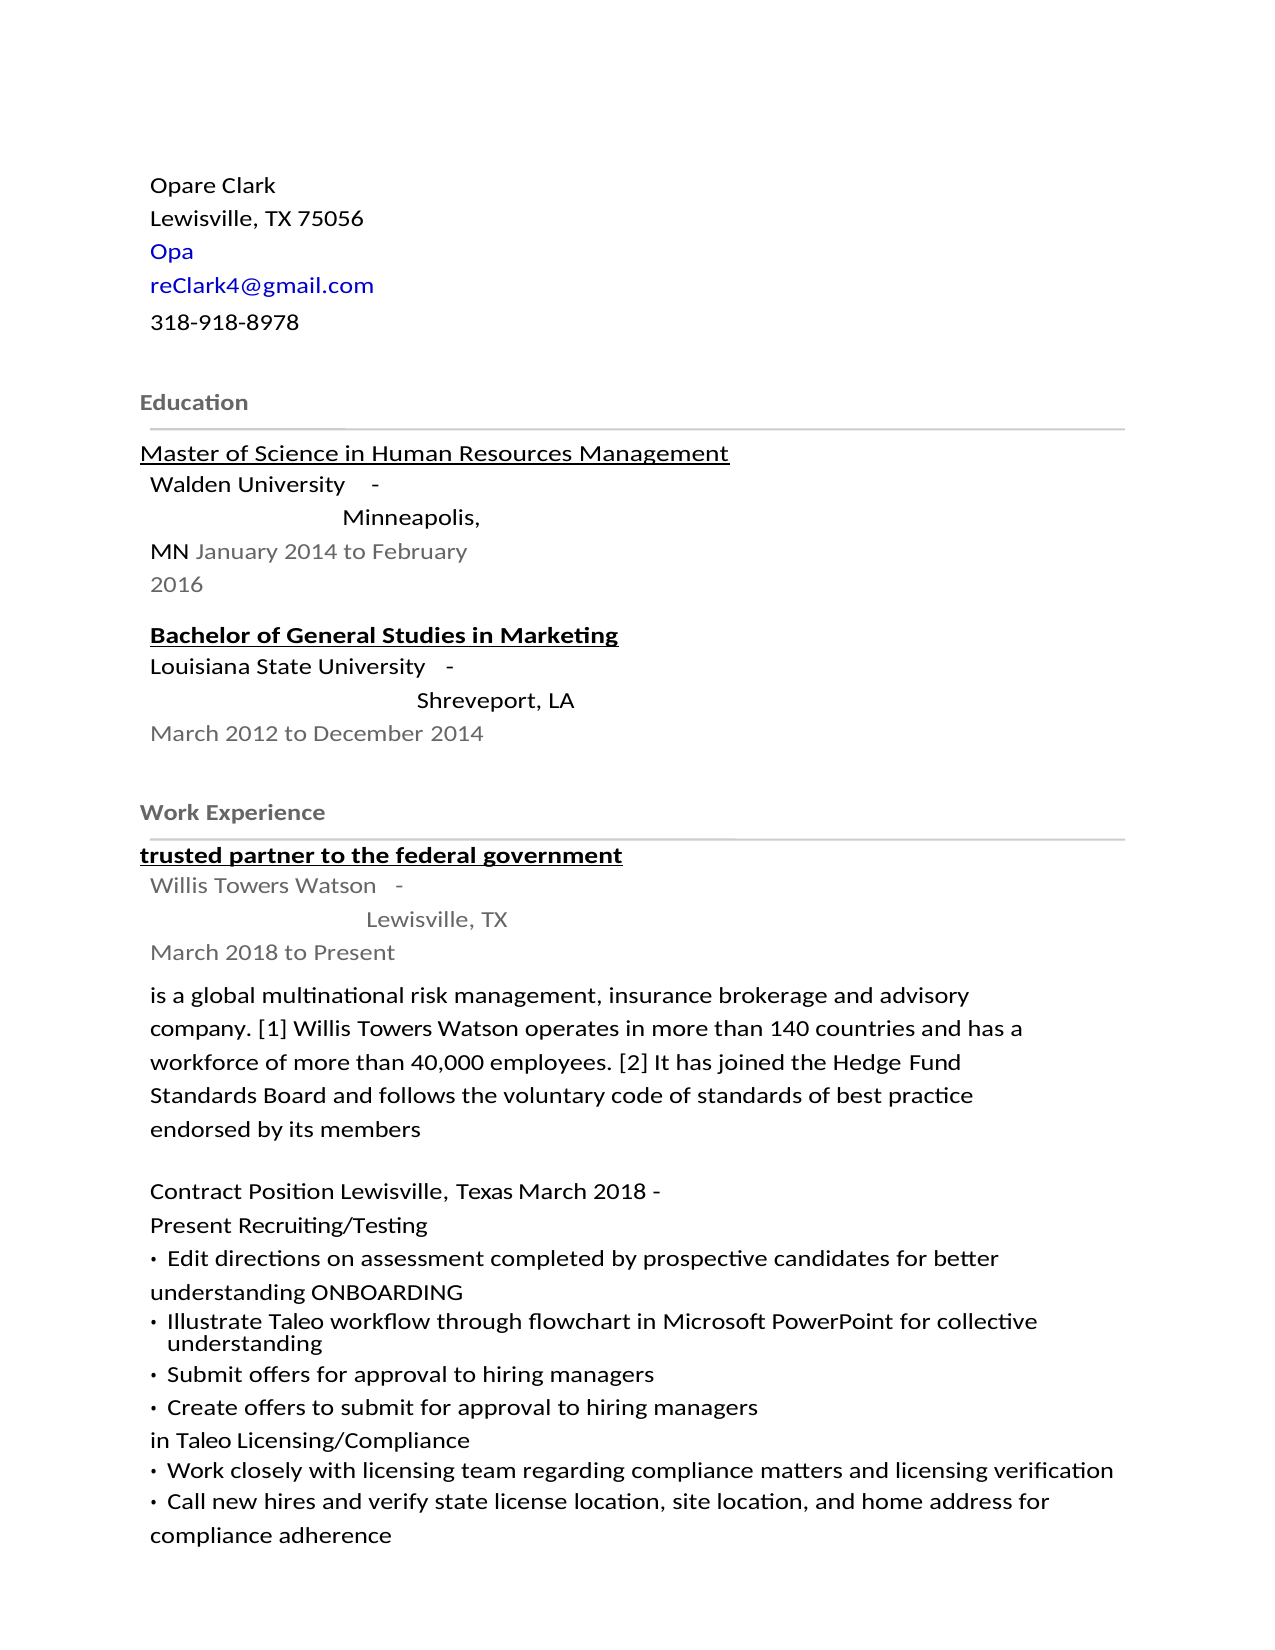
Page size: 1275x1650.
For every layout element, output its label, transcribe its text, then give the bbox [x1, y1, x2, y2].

text 318-918-8978 [150, 308, 384, 336]
list Illustrate Taleo workflow through flowchart in Microsoft PowerPoint for collective understanding [150, 1311, 1135, 1356]
subtitle trusted partner to the federal government [139, 841, 1135, 869]
subtitle Master of Science in Human Resources Management [139, 424, 1135, 467]
list Call new hires and verify state license location, site location, and home address for compliance adherence [150, 1487, 1059, 1549]
text Lewisville, TX 75056 OpareClark4@gmail.com [150, 204, 384, 299]
text Walden University - Minneapolis, MN January 2014 to February 2016 [150, 470, 525, 598]
text Opare Clark [150, 172, 1135, 200]
list Create offers to submit for approval to hiring managers in Taleo Licensing/Compliance [150, 1393, 764, 1455]
subtitle Work Experience [139, 798, 1135, 826]
text Contract Position Lewisville, Texas March 2018 - Present Recruiting/Testing [150, 1177, 684, 1239]
text Louisiana State University - Shreveport, LA March 2012 to December 2014 [150, 652, 585, 747]
list Submit offers for approval to hiring managers [150, 1361, 1135, 1389]
text Willis Towers Watson - Lewisville, TX March 2018 to Present [150, 871, 522, 966]
list Work closely with licensing team regarding compliance matters and licensing verification [150, 1460, 1135, 1483]
subtitle Bachelor of General Studies in Marketing [150, 622, 1135, 650]
list Edit directions on assessment completed by prospective candidates for better understanding ONBOARDING [150, 1244, 1042, 1306]
subtitle Education [139, 388, 1135, 416]
text is a global multinational risk management, insurance brokerage and advisory company. [1] Willis Towers Watson operates in more than 140 countries and has a workforce of more than 40,000 employees. [2] It has joined the Hedge Fund Standards Board and follows the voluntary code of standards of best practice endorsed by its members [150, 981, 1069, 1143]
